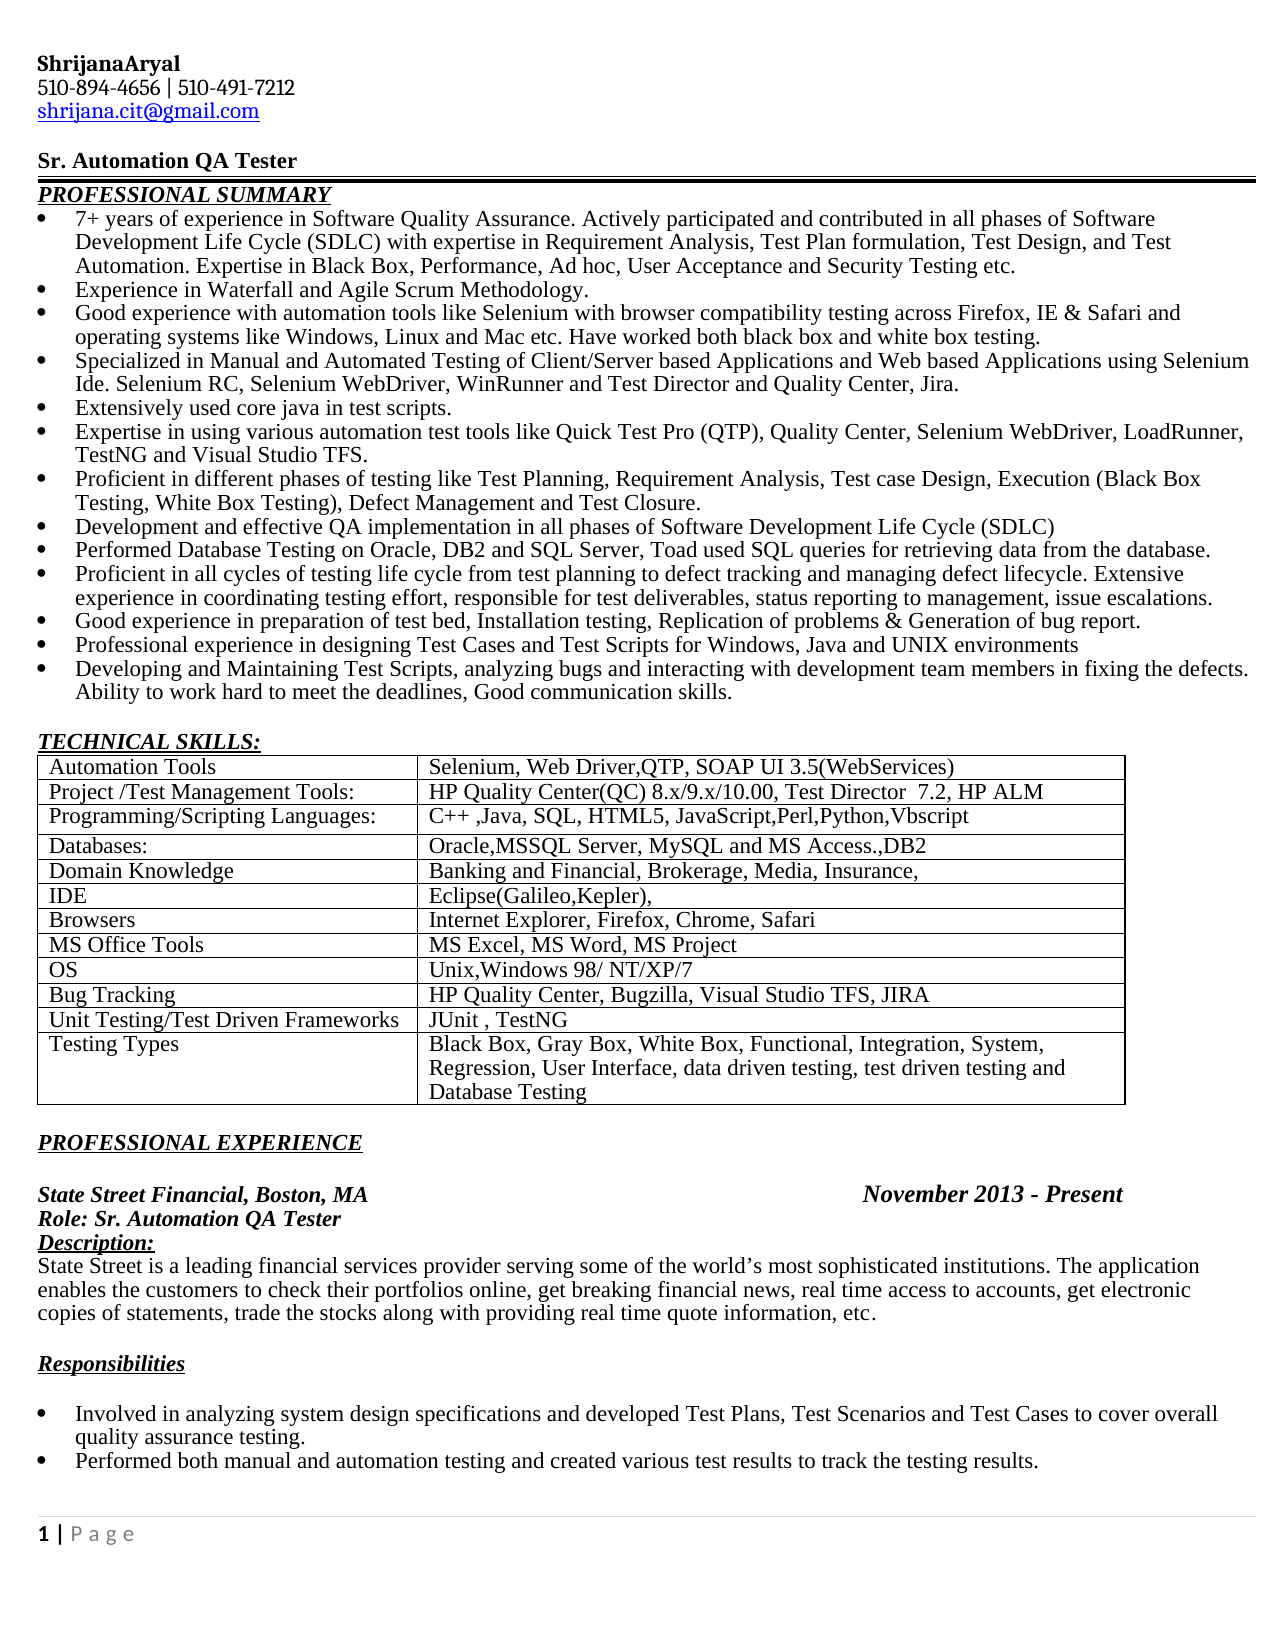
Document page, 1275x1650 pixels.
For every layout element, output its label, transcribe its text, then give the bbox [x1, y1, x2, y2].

list 7+ years of experience in Software Quality Assurance. Actively participated and contributed in all phases of Software Development Life Cycle (SDLC) with expertise in Requirement Analysis, Test Plan formulation, Test Design, and Test Automation. Expertise in Black Box, Performance, Ad hoc, User Acceptance and Security Testing etc. [37, 207, 1256, 278]
list Development and effective QA implementation in all phases of Software Development Life Cycle (SDLC) [37, 515, 1256, 539]
table_header Automation Tools [38, 756, 417, 779]
list Good experience with automation tools like Selenium with browser compatibility testing across Firefox, IE & Safari and operating systems like Windows, Linux and Mac etc. Have worked both black box and white box testing. [37, 302, 1256, 349]
text 510-894-4656 | 510-491-7212 [37, 76, 1256, 100]
text PROFESSIONAL EXPERIENCE [37, 1131, 1256, 1155]
text shrijana.cit@gmail.com [37, 100, 1256, 124]
text TECHNICAL SKILLS: [37, 731, 1256, 754]
list Extensively used core java in test scripts. [37, 397, 1256, 420]
text PROFESSIONAL SUMMARY [37, 183, 1256, 207]
table_cell Bug Tracking [38, 984, 417, 1007]
list Proficient in different phases of testing like Test Planning, Requirement Analysis, Test case Design, Execution (Black Box Testing, White Box Testing), Defect Management and Test Closure. [37, 468, 1256, 515]
table_cell MS Excel, MS Word, MS Project [418, 934, 1124, 957]
table_cell Unix,Windows 98/ NT/XP/7 [418, 958, 1124, 982]
table_cell Programming/Scripting Languages: [38, 805, 417, 834]
list Involved in analyzing system design specifications and developed Test Plans, Test Scenarios and Test Cases to cover overall quality assurance testing. [37, 1402, 1256, 1449]
list Experience in Waterfall and Agile Scrum Methodology. [37, 278, 1256, 302]
table_cell Browsers [38, 909, 417, 933]
text State Street Financial, Boston, MA November 2013 - Present Role: Sr. Automation QA Tester [37, 1181, 1256, 1231]
text ShrijanaAryal [37, 53, 1256, 76]
table_cell Project /Test Management Tools: [38, 780, 417, 804]
list Proficient in all cycles of testing life cycle from test planning to defect tracking and managing defect lifecycle. Extensive experience in coordinating testing effort, responsible for test deliverables, status reporting to management, issue escalations. [37, 562, 1256, 610]
table_cell Oracle,MSSQL Server, MySQL and MS Access.,DB2 [418, 835, 1124, 858]
table_cell HP Quality Center(QC) 8.x/9.x/10.00, Test Director 7.2, HP ALM [418, 780, 1124, 804]
table_cell IDE [38, 884, 417, 908]
table_cell MS Office Tools [38, 934, 417, 957]
table_header Selenium, Web Driver,QTP, SOAP UI 3.5(WebServices) [418, 756, 1124, 779]
list Good experience in preparation of test bed, Installation testing, Replication of problems & Generation of bug report. [37, 610, 1256, 633]
table_cell JUnit , TestNG [418, 1008, 1124, 1032]
table_cell Internet Explorer, Firefox, Chrome, Safari [418, 909, 1124, 933]
list Professional experience in designing Test Cases and Test Scripts for Windows, Java and UNIX environments [37, 633, 1256, 657]
list Specialized in Manual and Automated Testing of Client/Server based Applications and Web based Applications using Selenium Ide. Selenium RC, Selenium WebDriver, WinRunner and Test Director and Quality Center, Jira. [37, 349, 1256, 397]
table_cell Eclipse(Galileo,Kepler), [418, 884, 1124, 908]
list Performed Database Testing on Oracle, DB2 and SQL Server, Toad used SQL queries for retrieving data from the database. [37, 539, 1256, 562]
text Description: [37, 1231, 1256, 1255]
table_cell Testing Types [38, 1033, 417, 1104]
table_cell Databases: [38, 835, 417, 858]
list Developing and Maintaining Test Scripts, analyzing bugs and interacting with development team members in fixing the defects. Ability to work hard to meet the deadlines, Good communication skills. [37, 657, 1256, 704]
table_cell OS [38, 958, 417, 982]
table_cell Domain Knowledge [38, 860, 417, 883]
table_cell Unit Testing/Test Driven Frameworks [38, 1008, 417, 1032]
table_cell Black Box, Gray Box, White Box, Functional, Integration, System, Regression, User Interface, data driven testing, test driven testing and Database Testing [418, 1033, 1124, 1104]
text Sr. Automation QA Tester [37, 150, 1256, 183]
table_cell HP Quality Center, Bugzilla, Visual Studio TFS, JIRA [418, 984, 1124, 1007]
table_cell Banking and Financial, Brokerage, Media, Insurance, [418, 860, 1124, 883]
table_cell C++ ,Java, SQL, HTML5, JavaScript,Perl,Python,Vbscript [418, 805, 1124, 834]
list Performed both manual and automation testing and created various test results to track the testing results. [37, 1449, 1256, 1473]
text State Street is a leading financial services provider serving some of the world’s most sophisticated institutions. The application enables the customers to check their portfolios online, get breaking financial news, real time access to accounts, get electronic copies of statements, trade the stocks along with providing real time quote information, etc. [37, 1255, 1256, 1326]
list Expertise in using various automation test tools like Quick Test Pro (QTP), Quality Center, Selenium WebDriver, LoadRunner, TestNG and Visual Studio TFS. [37, 420, 1256, 468]
text Responsibilities [37, 1352, 1256, 1376]
